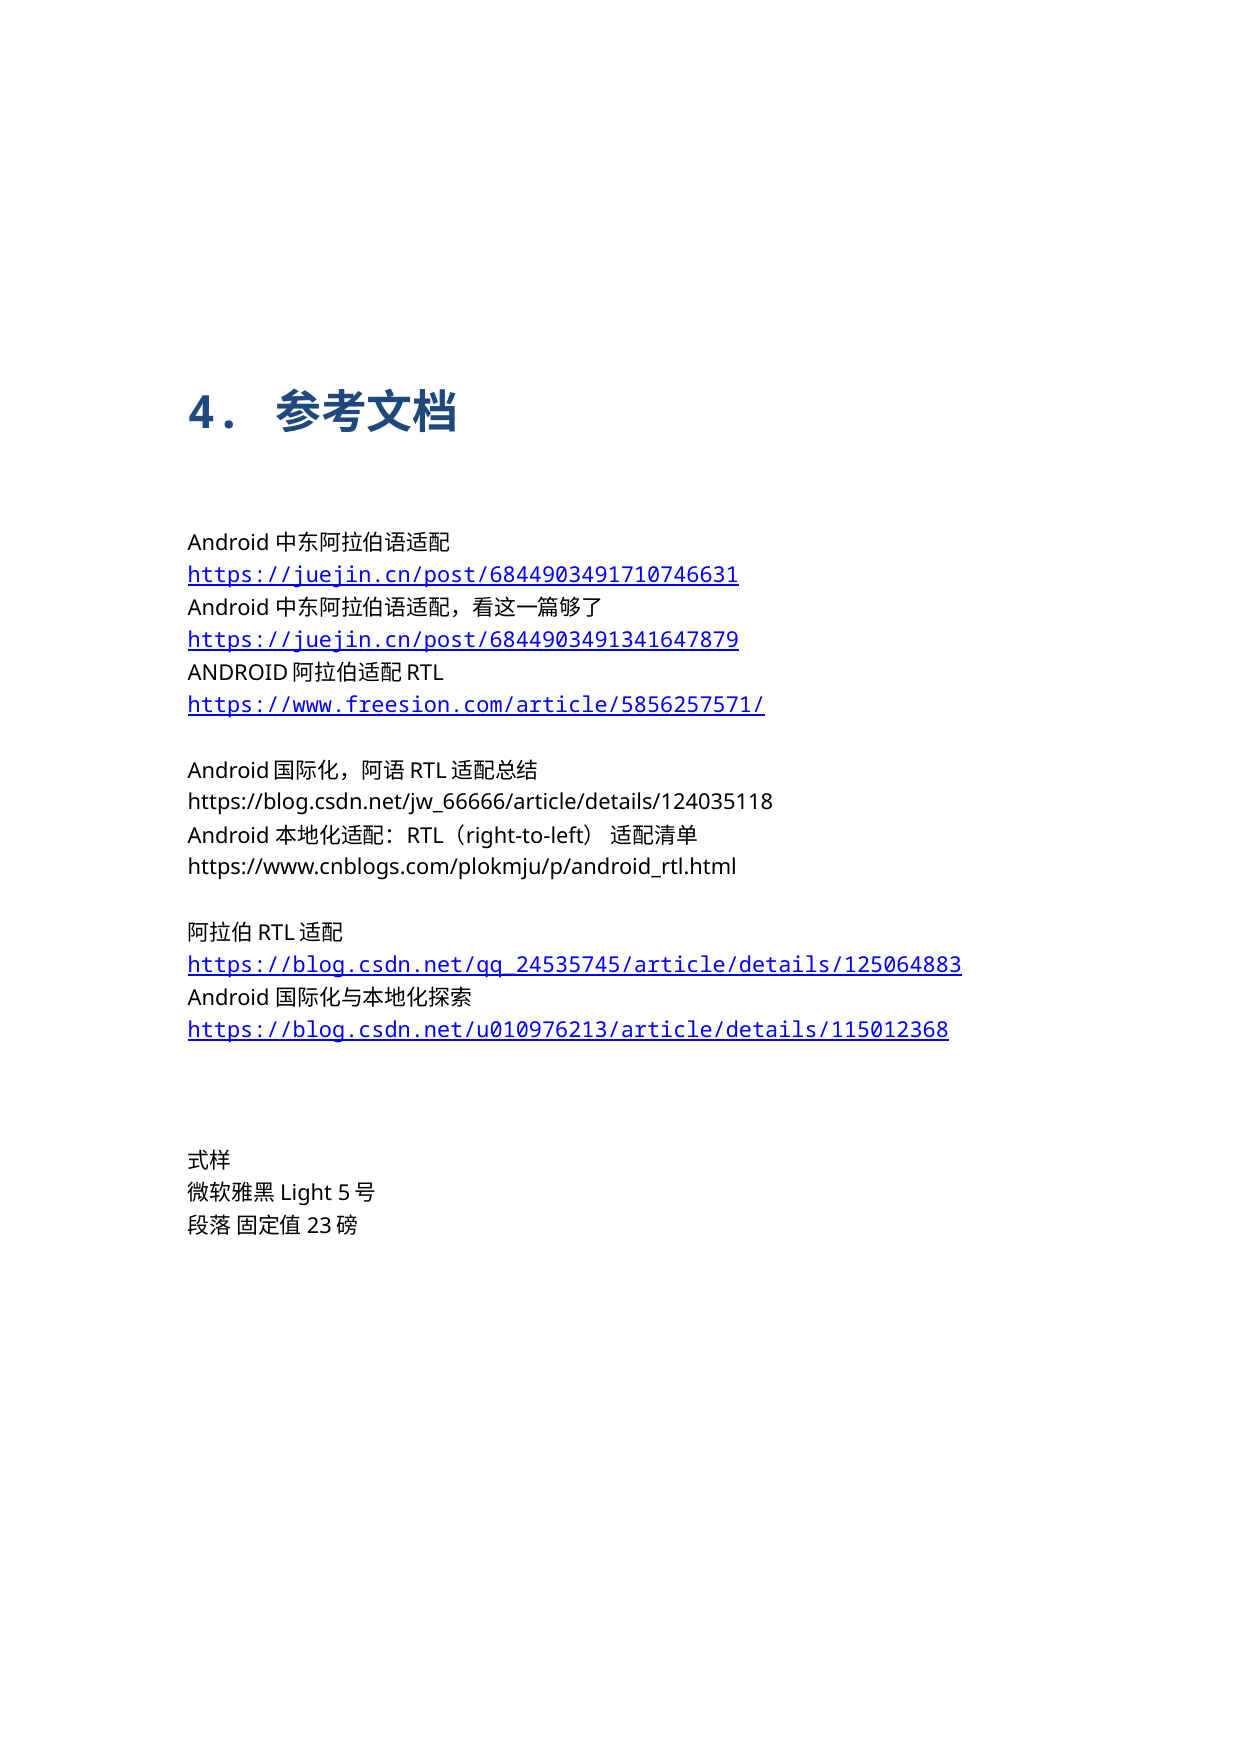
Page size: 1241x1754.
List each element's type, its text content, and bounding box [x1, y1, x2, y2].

text ANDROID阿拉伯适配RTL [187, 655, 1053, 687]
text https://www.cnblogs.com/plokmju/p/android_rtl.html [187, 850, 1053, 882]
text 式样 [187, 1142, 1053, 1175]
text https://blog.csdn.net/jw_66666/article/details/124035118 [187, 785, 1053, 817]
text https://juejin.cn/post/6844903491710746631 [187, 557, 1053, 590]
text 阿拉伯RTL适配 [187, 915, 1053, 947]
subtitle 参考文档 [187, 360, 1053, 457]
text 段落 固定值 23磅 [187, 1207, 1053, 1240]
text https://juejin.cn/post/6844903491341647879 [187, 622, 1053, 655]
text 微软雅黑 Light 5号 [187, 1175, 1053, 1207]
text https://www.freesion.com/article/5856257571/ [187, 687, 1053, 720]
text Android国际化，阿语RTL适配总结 [187, 752, 1053, 785]
text Android 本地化适配：RTL（right-to-left） 适配清单 [187, 817, 1053, 850]
text Android 中东阿拉伯语适配 [187, 525, 1053, 557]
text https://blog.csdn.net/u010976213/article/details/115012368 [187, 1012, 1053, 1045]
text Android 中东阿拉伯语适配，看这一篇够了 [187, 590, 1053, 622]
text https://blog.csdn.net/qq_24535745/article/details/125064883 [187, 947, 1053, 980]
text Android 国际化与本地化探索 [187, 980, 1053, 1012]
